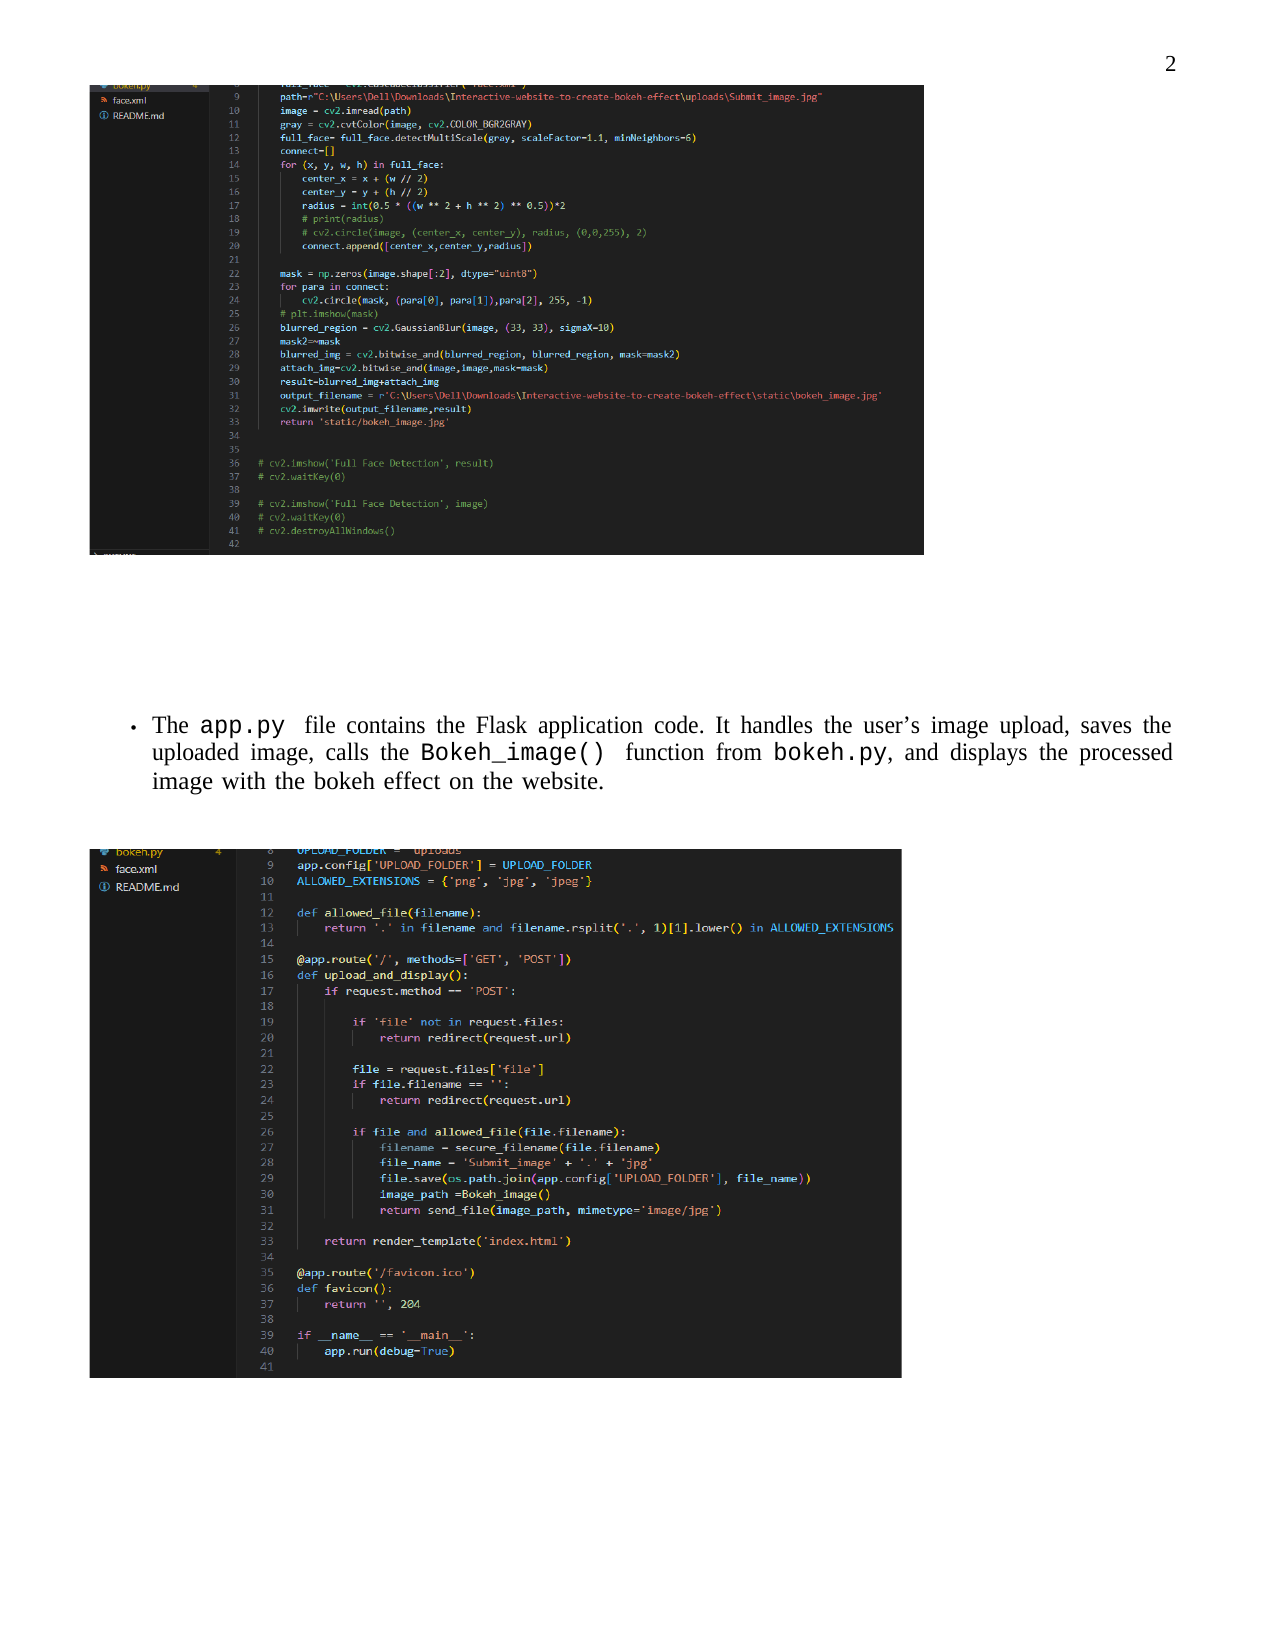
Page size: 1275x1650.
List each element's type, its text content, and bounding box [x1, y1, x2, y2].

picture [89, 849, 902, 1378]
list The app.py file contains the Flask application code. It handles the user’s image upload, saves the uploaded image, calls the Bokeh_image() function from bokeh.py, and displays the processed image with the bokeh effect on the website. [130, 710, 1173, 794]
picture [89, 85, 924, 555]
